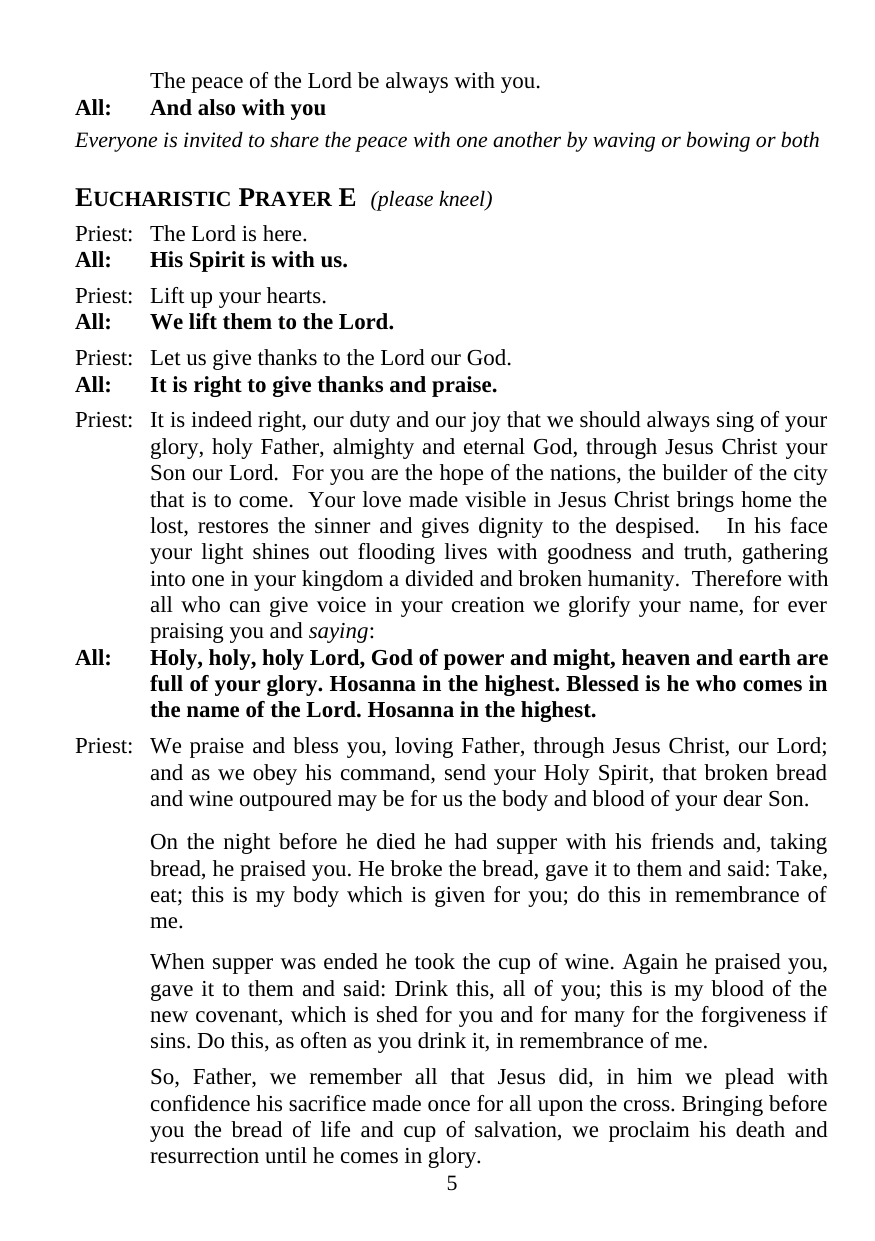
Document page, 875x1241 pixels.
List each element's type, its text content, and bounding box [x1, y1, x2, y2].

text Priest: The Lord is here. [75, 220, 829, 246]
text Everyone is invited to share the peace with one another by waving or bowing or both [75, 127, 829, 152]
text All: Holy, holy, holy Lord, God of power and might, heaven and earth are full of your glory. Hosanna in the highest. Blessed is he who comes in the name of the Lord. Hosanna in the highest. [75, 644, 829, 723]
text All: His Spirit is with us. [75, 246, 829, 272]
text Priest: We praise and bless you, loving Father, through Jesus Christ, our Lord; and as we obey his command, send your Holy Spirit, that broken bread and wine outpoured may be for us the body and blood of your dear Son. [75, 732, 829, 811]
text On the night before he died he had supper with his friends and, taking bread, he praised you. He broke the bread, gave it to them and said: Take, eat; this is my body which is given for you; do this in remembrance of me. [75, 828, 829, 934]
text When supper was ended he took the cup of wine. Again he praised you, gave it to them and said: Drink this, all of you; this is my blood of the new covenant, which is shed for you and for many for the forgiveness if sins. Do this, as often as you drink it, in remembrance of me. [75, 948, 829, 1054]
text Priest: Let us give thanks to the Lord our God. [75, 344, 829, 371]
text All: It is right to give thanks and praise. [75, 371, 829, 397]
text All: We lift them to the Lord. [75, 308, 829, 335]
text The peace of the Lord be always with you. [75, 67, 829, 94]
text All: And also with you [75, 94, 829, 120]
text Priest: It is indeed right, our duty and our joy that we should always sing of your glory, holy Father, almighty and eternal God, through Jesus Christ your Son our Lord. For you are the hope of the nations, the builder of the city that is to come. Your love made visible in Jesus Christ brings home the lost, restores the sinner and gives dignity to the despised. In his face your light shines out flooding lives with goodness and truth, gathering into one in your kingdom a divided and broken humanity. Therefore with all who can give voice in your creation we glorify your name, for ever praising you and saying: [75, 407, 829, 644]
text So, Father, we remember all that Jesus did, in him we plead with confidence his sacrifice made once for all upon the cross. Bringing before you the bread of life and cup of salvation, we proclaim his death and resurrection until he comes in glory. [75, 1063, 829, 1169]
title Eucharistic Prayer E (please kneel) [75, 181, 829, 212]
text Priest: Lift up your hearts. [75, 282, 829, 308]
